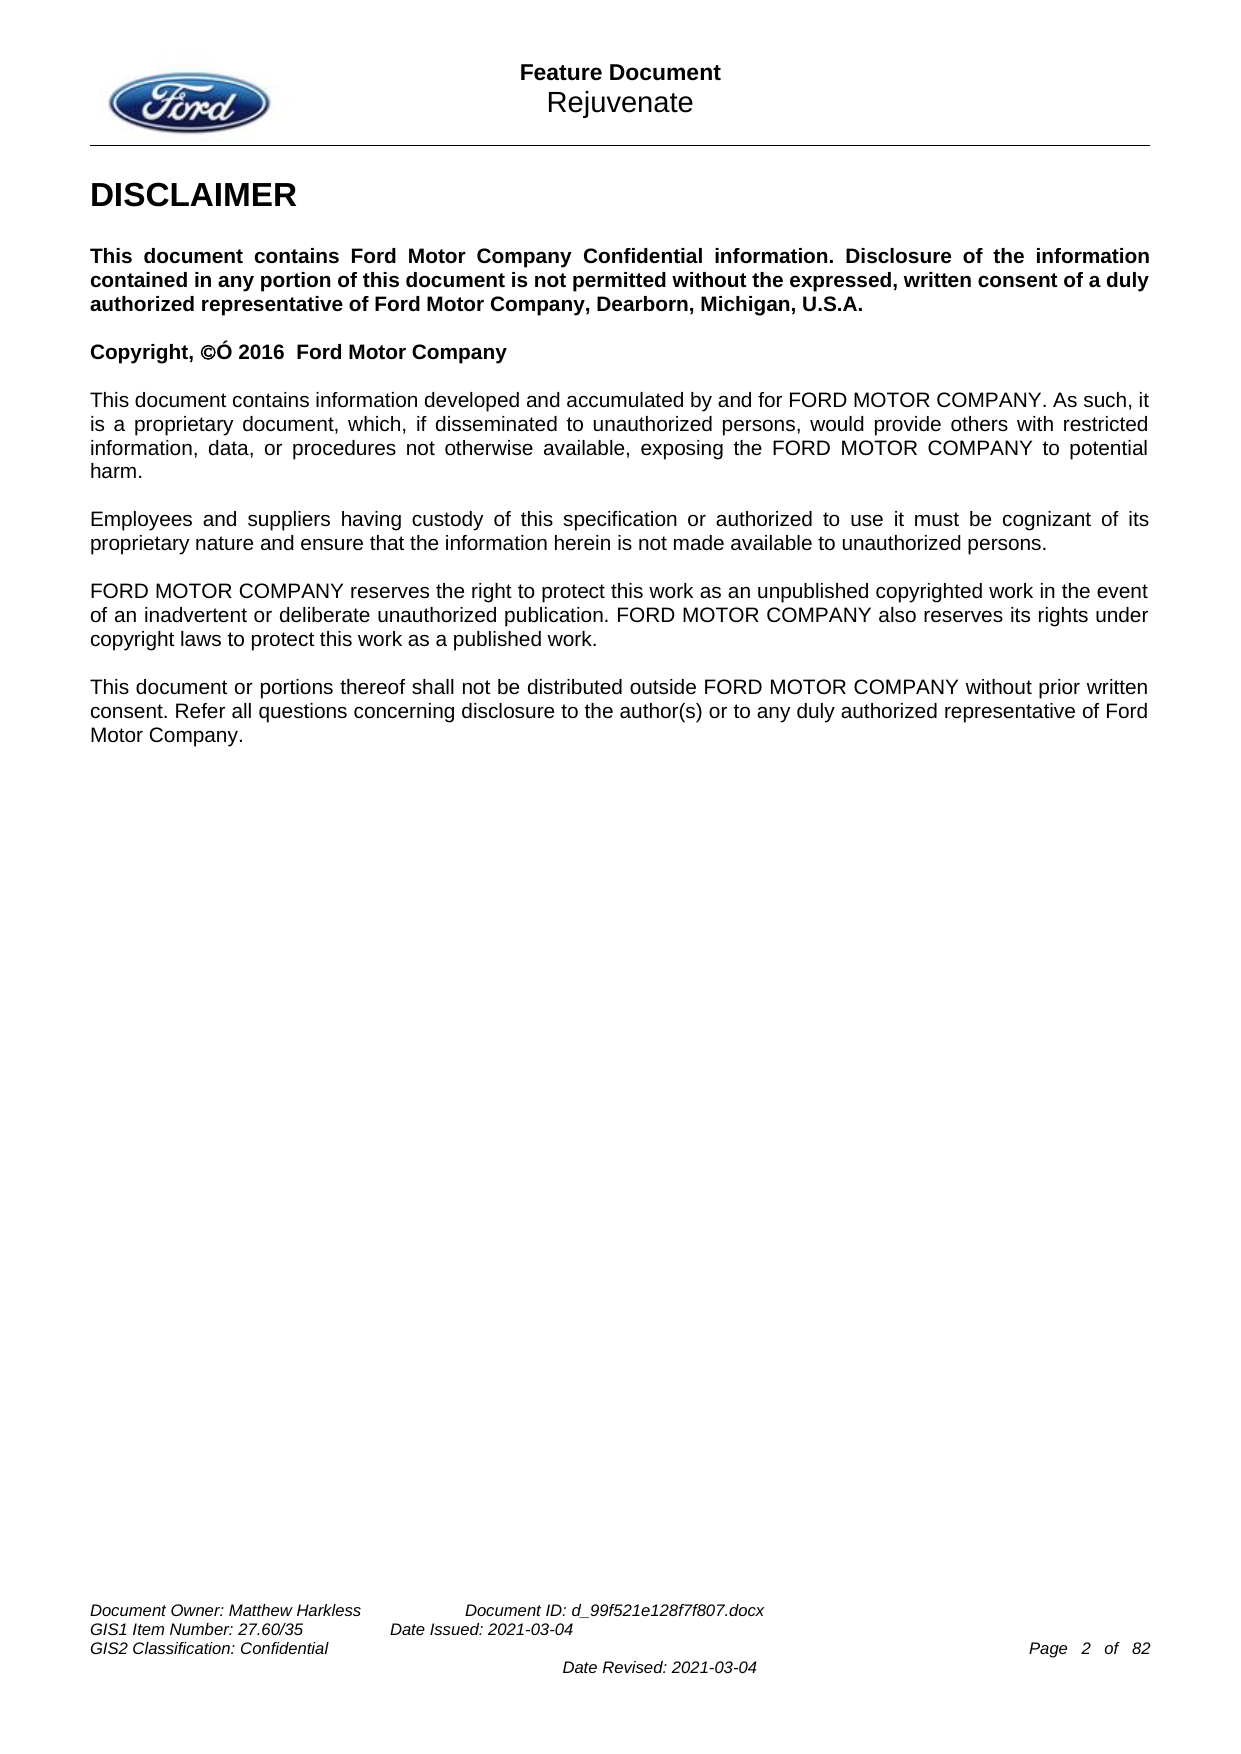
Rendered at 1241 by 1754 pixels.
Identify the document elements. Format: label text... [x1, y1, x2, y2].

text FORD MOTOR COMPANY reserves the right to protect this work as an unpublished copyrighted work in the event of an inadvertent or deliberate unauthorized publication. FORD MOTOR COMPANY also reserves its rights under copyright laws to protect this work as a published work. [90, 579, 1150, 651]
subtitle Disclaimer [90, 175, 1150, 213]
text This document or portions thereof shall not be distributed outside FORD MOTOR COMPANY without prior written consent. Refer all questions concerning disclosure to the author(s) or to any duly authorized representative of Ford Motor Company. [90, 675, 1150, 747]
text Employees and suppliers having custody of this specification or authorized to use it must be cognizant of its proprietary nature and ensure that the information herein is not made available to unauthorized persons. [90, 507, 1150, 555]
text This document contains information developed and accumulated by and for FORD MOTOR COMPANY. As such, it is a proprietary document, which, if disseminated to unauthorized persons, would provide others with restricted information, data, or procedures not otherwise available, exposing the FORD MOTOR COMPANY to potential harm. [90, 387, 1150, 483]
picture [89, 53, 290, 154]
text This document contains Ford Motor Company Confidential information. Disclosure of the information contained in any portion of this document is not permitted without the expressed, written consent of a duly authorized representative of Ford Motor Company, Dearborn, Michigan, U.S.A. [90, 244, 1150, 316]
text Copyright, Ó 2016 Ford Motor Company [90, 339, 1150, 363]
